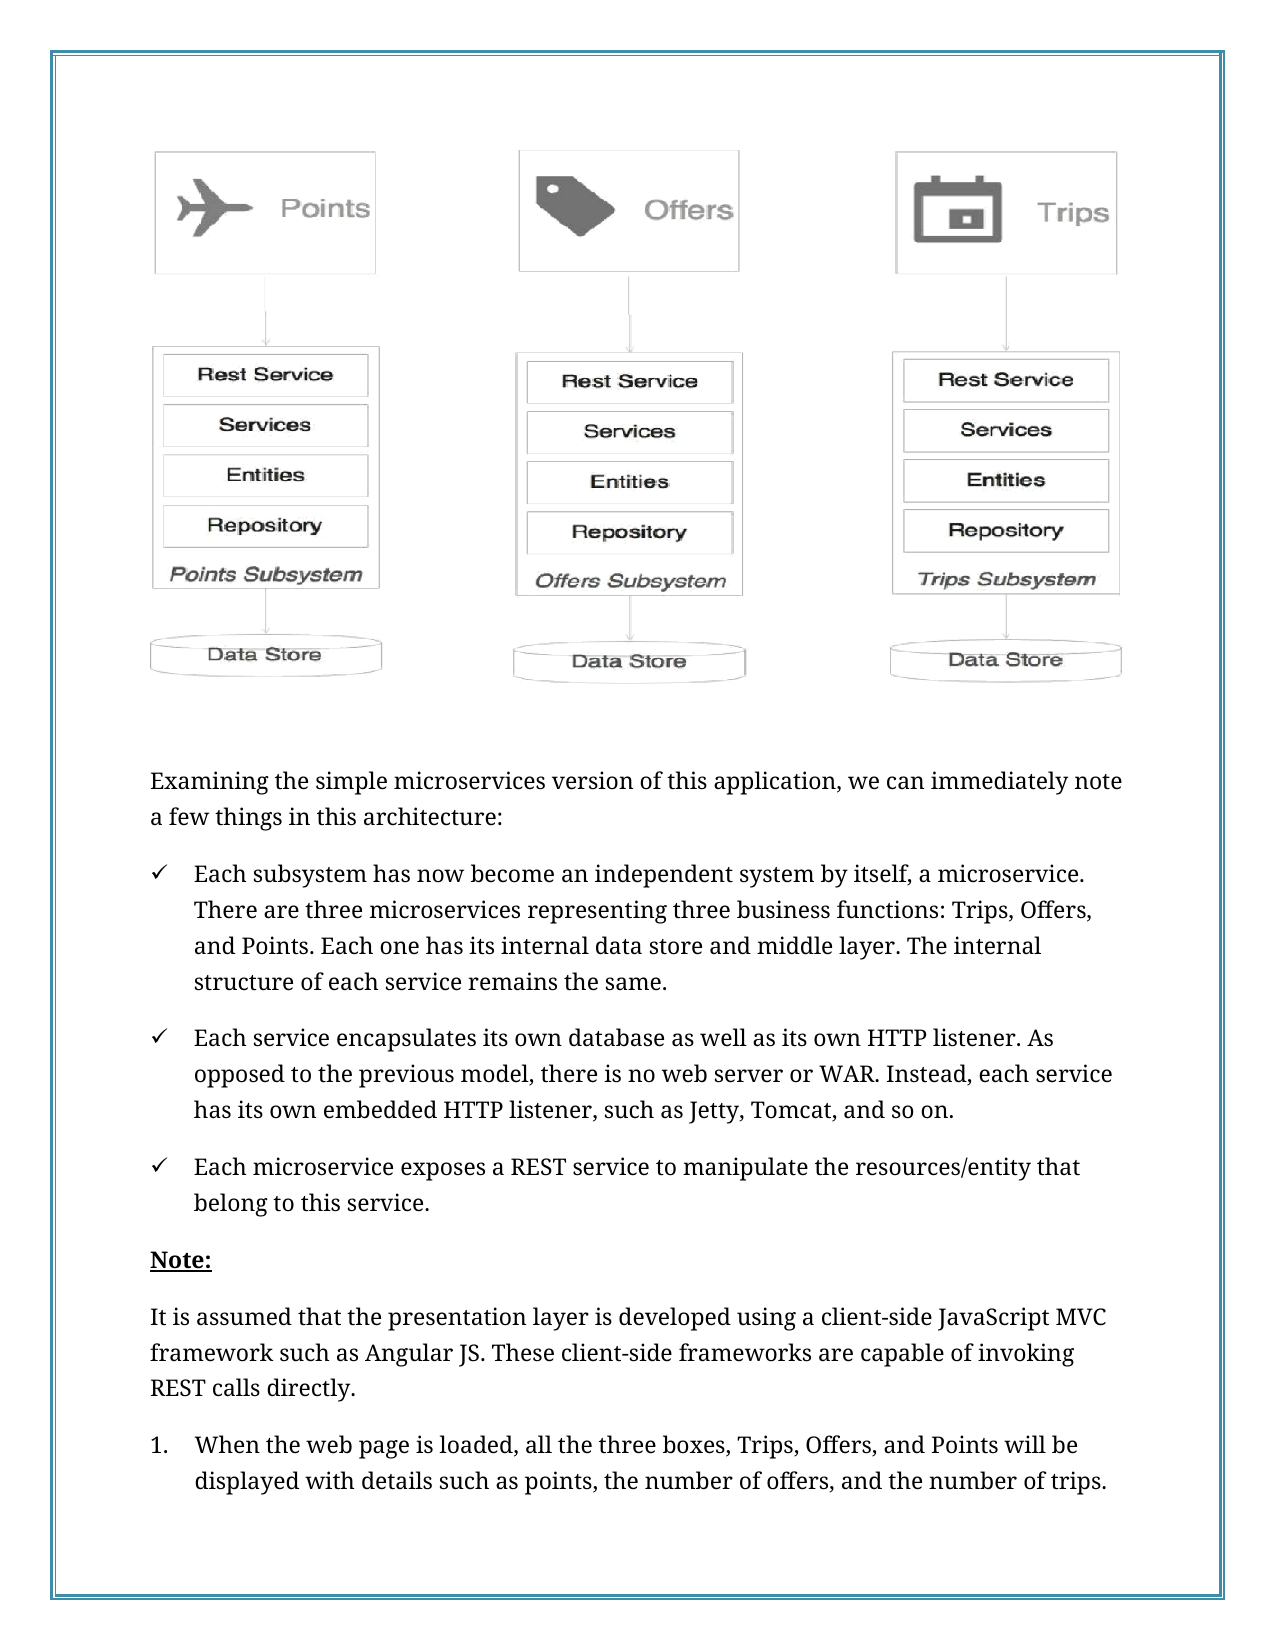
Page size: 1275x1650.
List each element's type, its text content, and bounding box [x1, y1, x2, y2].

picture [150, 150, 1125, 684]
list Note: [150, 1244, 1125, 1275]
list Each microservice exposes a REST service to manipulate the resources/entity that belong to this service. [150, 1151, 1125, 1218]
list It is assumed that the presentation layer is developed using a client-side JavaScript MVC framework such as Angular JS. These client-side frameworks are capable of invoking REST calls directly. [150, 1301, 1125, 1404]
list When the web page is loaded, all the three boxes, Trips, Offers, and Points will be displayed with details such as points, the number of offers, and the number of trips. [150, 1429, 1125, 1496]
list Each service encapsulates its own database as well as its own HTTP listener. As opposed to the previous model, there is no web server or WAR. Instead, each service has its own embedded HTTP listener, such as Jetty, Tomcat, and so on. [150, 1022, 1125, 1126]
list Each subsystem has now become an independent system by itself, a microservice. There are three microservices representing three business functions: Trips, Offers, and Points. Each one has its internal data store and middle layer. The internal structure of each service remains the same. [150, 858, 1125, 997]
text Examining the simple microservices version of this application, we can immediately note a few things in this architecture: [150, 765, 1125, 832]
